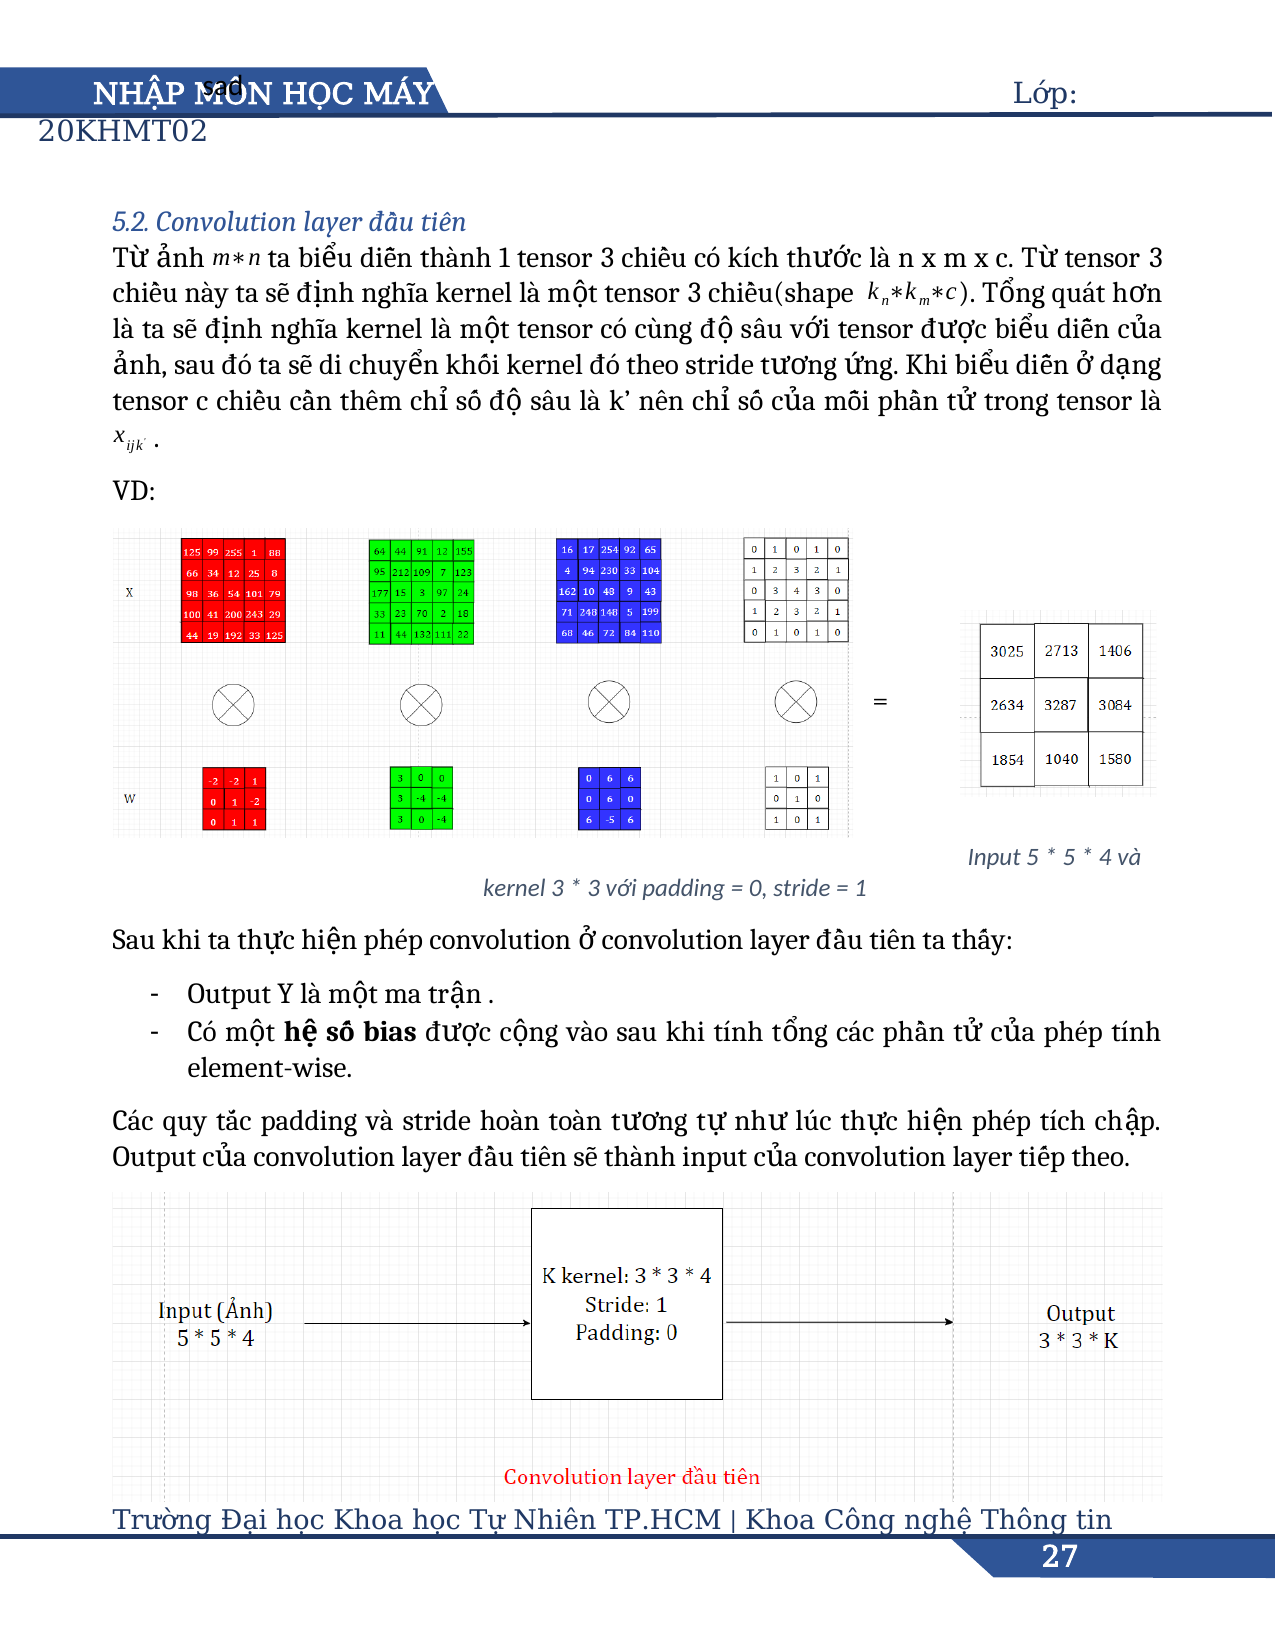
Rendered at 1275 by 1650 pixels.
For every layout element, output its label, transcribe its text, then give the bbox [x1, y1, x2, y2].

text = [857, 684, 1162, 718]
picture [112, 1161, 1163, 1472]
text Từ ảnh ta biểu diễn thành 1 tensor 3 chiều có kích thước là n x m x c. Từ tensor 3 chiều này ta sẽ định nghĩa kernel là một tensor 3 chiều(shape ). Tổng quát hơn là ta sẽ định nghĩa kernel là một tensor có cùng độ sâu với tensor được biểu diễn của ảnh, sau đó ta sẽ di chuyển khối kernel đó theo stride tương ứng. Khi biểu diễn ở dạng tensor c chiều cần thêm chỉ số độ sâu là k’ nên chỉ số của mỗi phần tử trong tensor là . [112, 241, 1162, 456]
picture [112, 528, 857, 842]
list Có một hệ số bias được cộng vào sau khi tính tổng các phần tử của phép tính element-wise. [150, 983, 1162, 1054]
text Input 5 * 5 * 4 và kernel 3 * 3 với padding = 0, stride = 1 [189, 841, 1162, 872]
picture [960, 610, 1157, 684]
list Output Y là một ma trận . [150, 945, 1162, 981]
text Các quy tắc padding và stride hoàn toàn tương tự như lúc thực hiện phép tích chập. Output của convolution layer đầu tiên sẽ thành input của convolution layer tiếp theo. [112, 1073, 1162, 1143]
subtitle 5.2. Convolution layer đầu tiên [112, 205, 1162, 238]
text VD: [112, 474, 1162, 508]
picture [960, 718, 1157, 797]
text Sau khi ta thực hiện phép convolution ở convolution layer đầu tiên ta thấy: [112, 893, 1162, 926]
